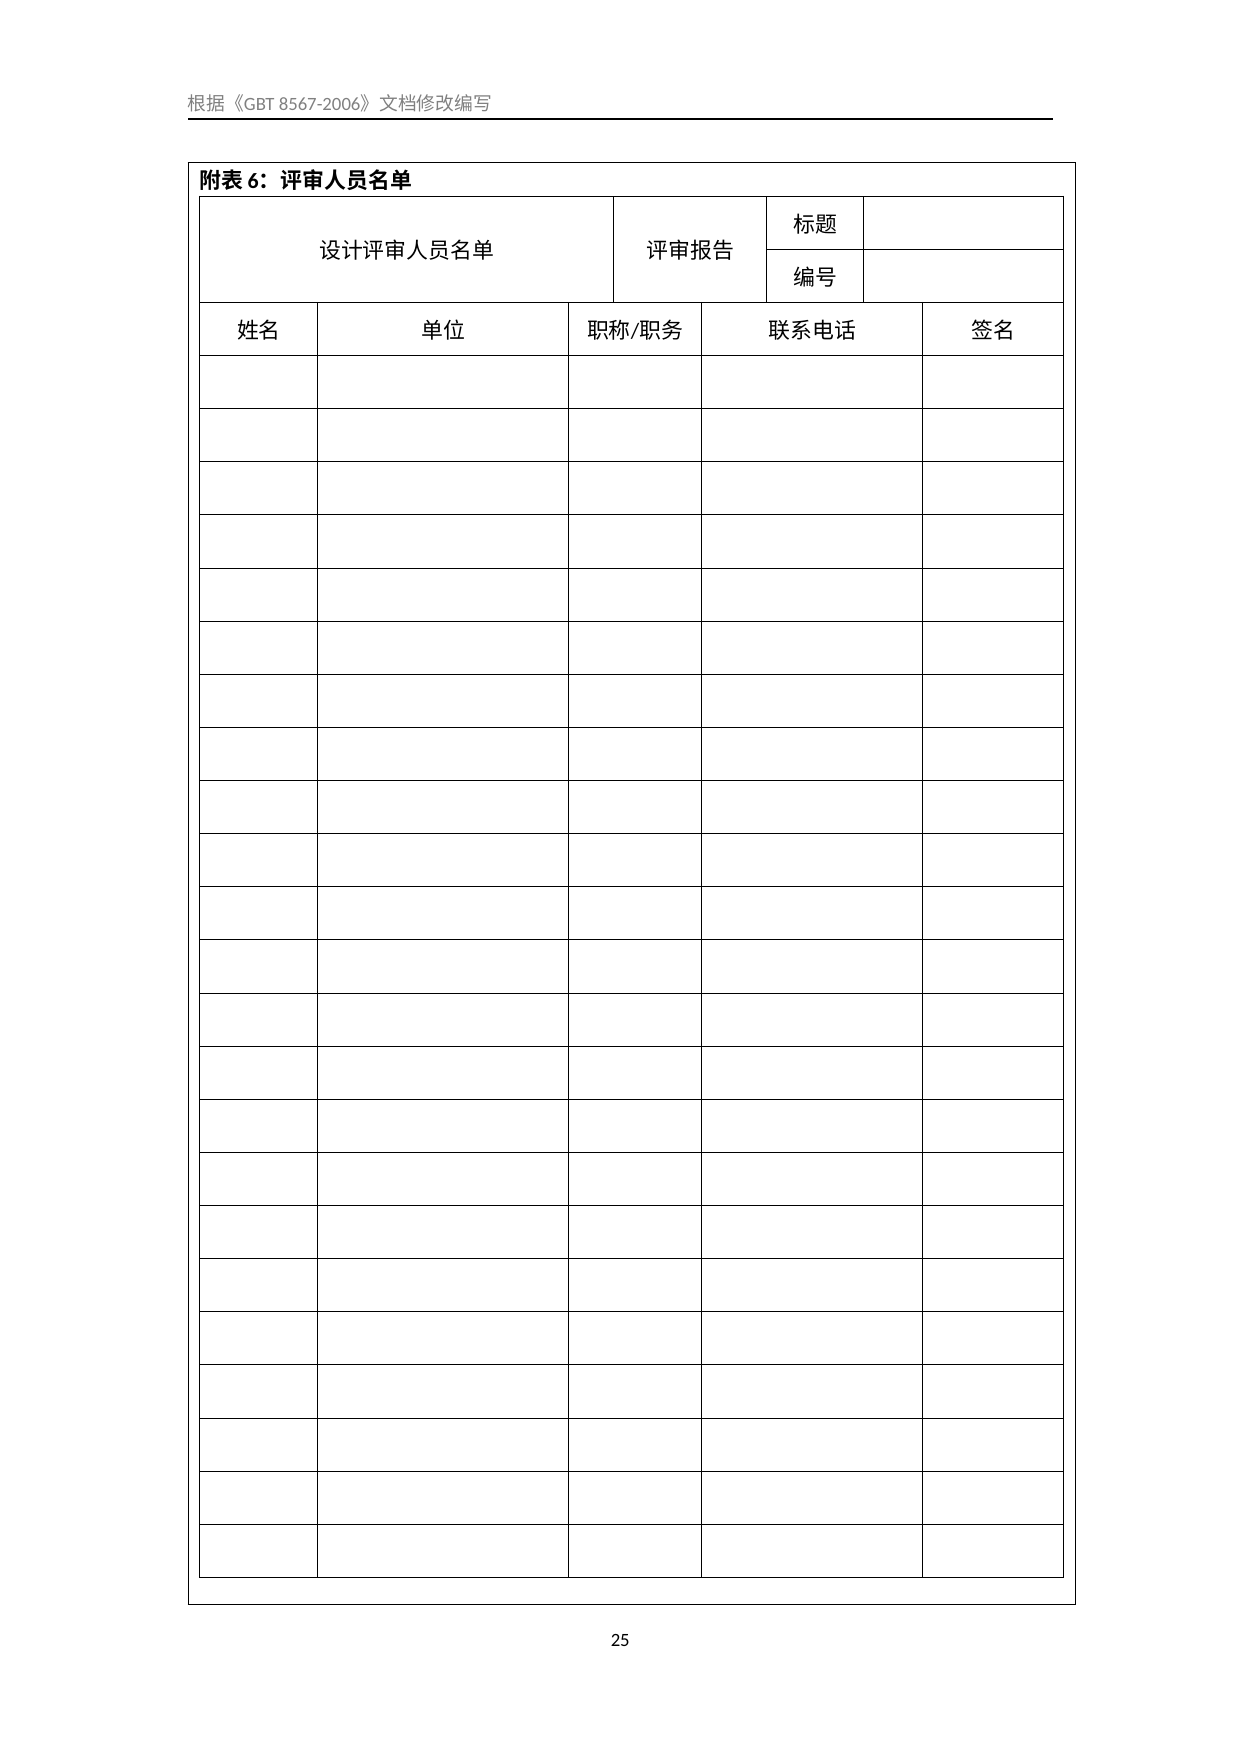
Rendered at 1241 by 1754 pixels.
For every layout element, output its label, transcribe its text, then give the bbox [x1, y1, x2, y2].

table_cell 附表6：评审人员名单 [189, 163, 1075, 1604]
